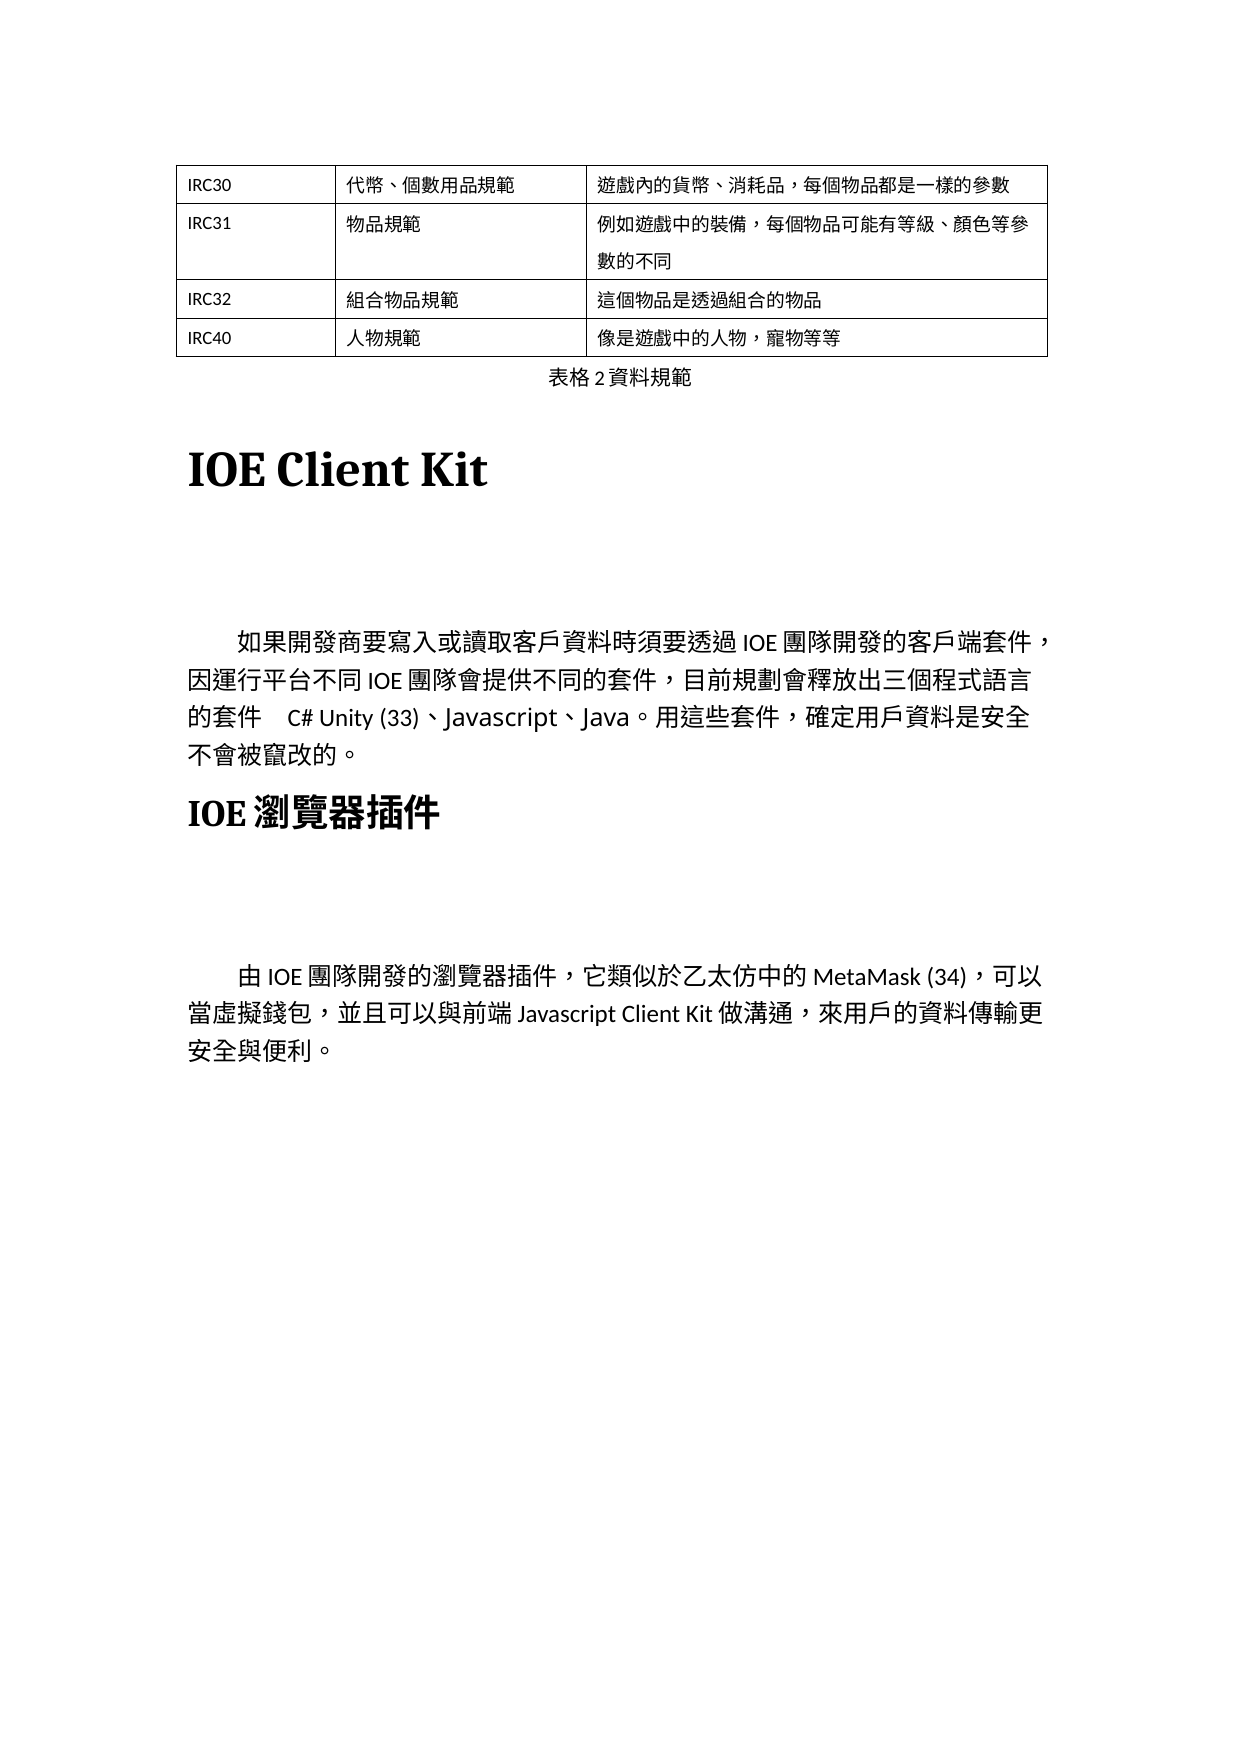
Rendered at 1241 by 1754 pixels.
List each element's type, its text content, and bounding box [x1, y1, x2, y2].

subtitle IOE瀏覽器插件 [187, 772, 1053, 847]
text 由IOE團隊開發的瀏覽器插件，它類似於乙太仿中的MetaMask，可以當虛擬錢包，並且可以與前端Javascript Client Kit做溝通，來用戶的資料傳輸更安全與便利。 [187, 956, 1053, 1068]
text 如果開發商要寫入或讀取客戶資料時須要透過IOE團隊開發的客戶端套件，因運行平台不同IOE團隊會提供不同的套件，目前規劃會釋放出三個程式語言的套件 C# Unity、Javascript、Java。用這些套件，確定用戶資料是安全不會被竄改的。 [187, 622, 1053, 772]
table_cell 這個物品是透過組合的物品 [587, 280, 1047, 318]
table_cell IRC40 [177, 319, 335, 356]
table_cell 代幣、個數用品規範 [336, 166, 586, 203]
subtitle IOE Client Kit [187, 432, 1053, 507]
text 表格2資料規範 [187, 357, 1053, 395]
table_cell 像是遊戲中的人物，寵物等等 [587, 319, 1047, 356]
table_cell 例如遊戲中的裝備，每個物品可能有等級、顏色等參數的不同 [587, 204, 1047, 279]
table_cell IRC31 [177, 204, 335, 279]
table_cell IRC30 [177, 166, 335, 203]
table_cell 人物規範 [336, 319, 586, 356]
table_cell 組合物品規範 [336, 280, 586, 318]
table_cell 遊戲內的貨幣、消耗品，每個物品都是一樣的參數 [587, 166, 1047, 203]
table_cell IRC32 [177, 280, 335, 318]
table_cell 物品規範 [336, 204, 586, 279]
